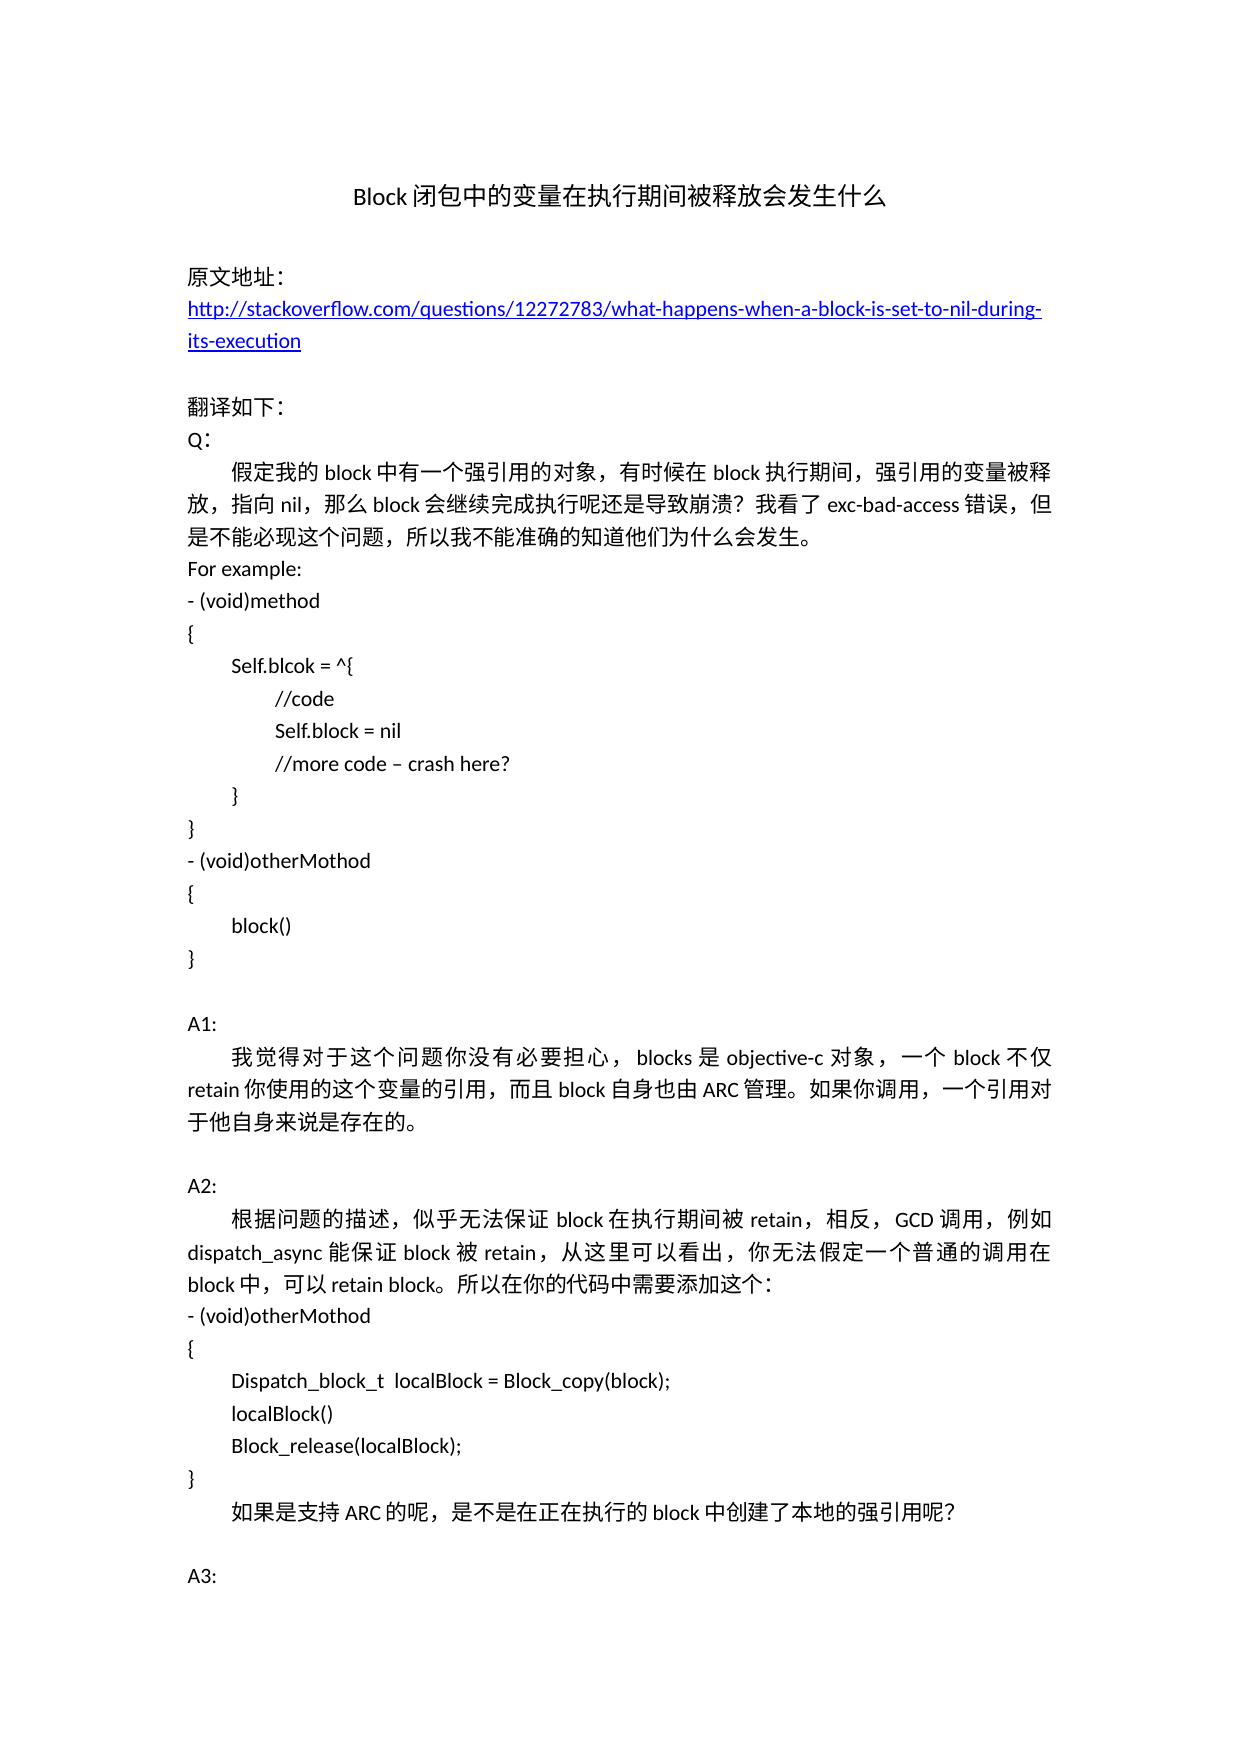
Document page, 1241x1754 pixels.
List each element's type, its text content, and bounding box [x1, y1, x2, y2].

text 翻译如下： [187, 389, 1053, 422]
text Self.block = nil [187, 714, 1053, 747]
text } [187, 942, 1053, 974]
text Block闭包中的变量在执行期间被释放会发生什么 [187, 162, 1053, 227]
text Q： [187, 422, 1053, 454]
text - (void)otherMothod [187, 844, 1053, 877]
text A1: [187, 1007, 1053, 1039]
text http://stackoverflow.com/questions/12272783/what-happens-when-a-block-is-set-to-nil-during-its-execution [187, 292, 1053, 357]
text - (void)otherMothod [187, 1299, 1053, 1332]
text block() [187, 909, 1053, 942]
text { [187, 617, 1053, 649]
text 如果是支持ARC的呢，是不是在正在执行的block中创建了本地的强引用呢？ [187, 1494, 1053, 1527]
text 原文地址： [187, 259, 1053, 292]
text { [187, 877, 1053, 909]
text Self.blcok = ^{ [187, 649, 1053, 682]
text } [187, 812, 1053, 844]
text A3: [187, 1559, 1053, 1592]
text 我觉得对于这个问题你没有必要担心，blocks是objective-c对象，一个block不仅retain你使用的这个变量的引用，而且block自身也由ARC管理。如果你调用，一个引用对于他自身来说是存在的。 [187, 1039, 1053, 1137]
text //more code – crash here? [187, 747, 1053, 779]
text 根据问题的描述，似乎无法保证block在执行期间被retain，相反，GCD调用，例如dispatch_async能保证block被retain，从这里可以看出，你无法假定一个普通的调用在block中，可以retain block。所以在你的代码中需要添加这个： [187, 1202, 1053, 1299]
text A2: [187, 1169, 1053, 1202]
text For example: [187, 552, 1053, 584]
text localBlock() [187, 1397, 1053, 1429]
text } [187, 1462, 1053, 1494]
text } [187, 779, 1053, 812]
text Block_release(localBlock); [187, 1429, 1053, 1462]
text //code [187, 682, 1053, 714]
text 假定我的block中有一个强引用的对象，有时候在block执行期间，强引用的变量被释放，指向nil，那么block会继续完成执行呢还是导致崩溃？我看了exc-bad-access错误，但是不能必现这个问题，所以我不能准确的知道他们为什么会发生。 [187, 454, 1053, 552]
text - (void)method [187, 584, 1053, 617]
text { [187, 1332, 1053, 1364]
text Dispatch_block_t localBlock = Block_copy(block); [187, 1364, 1053, 1397]
